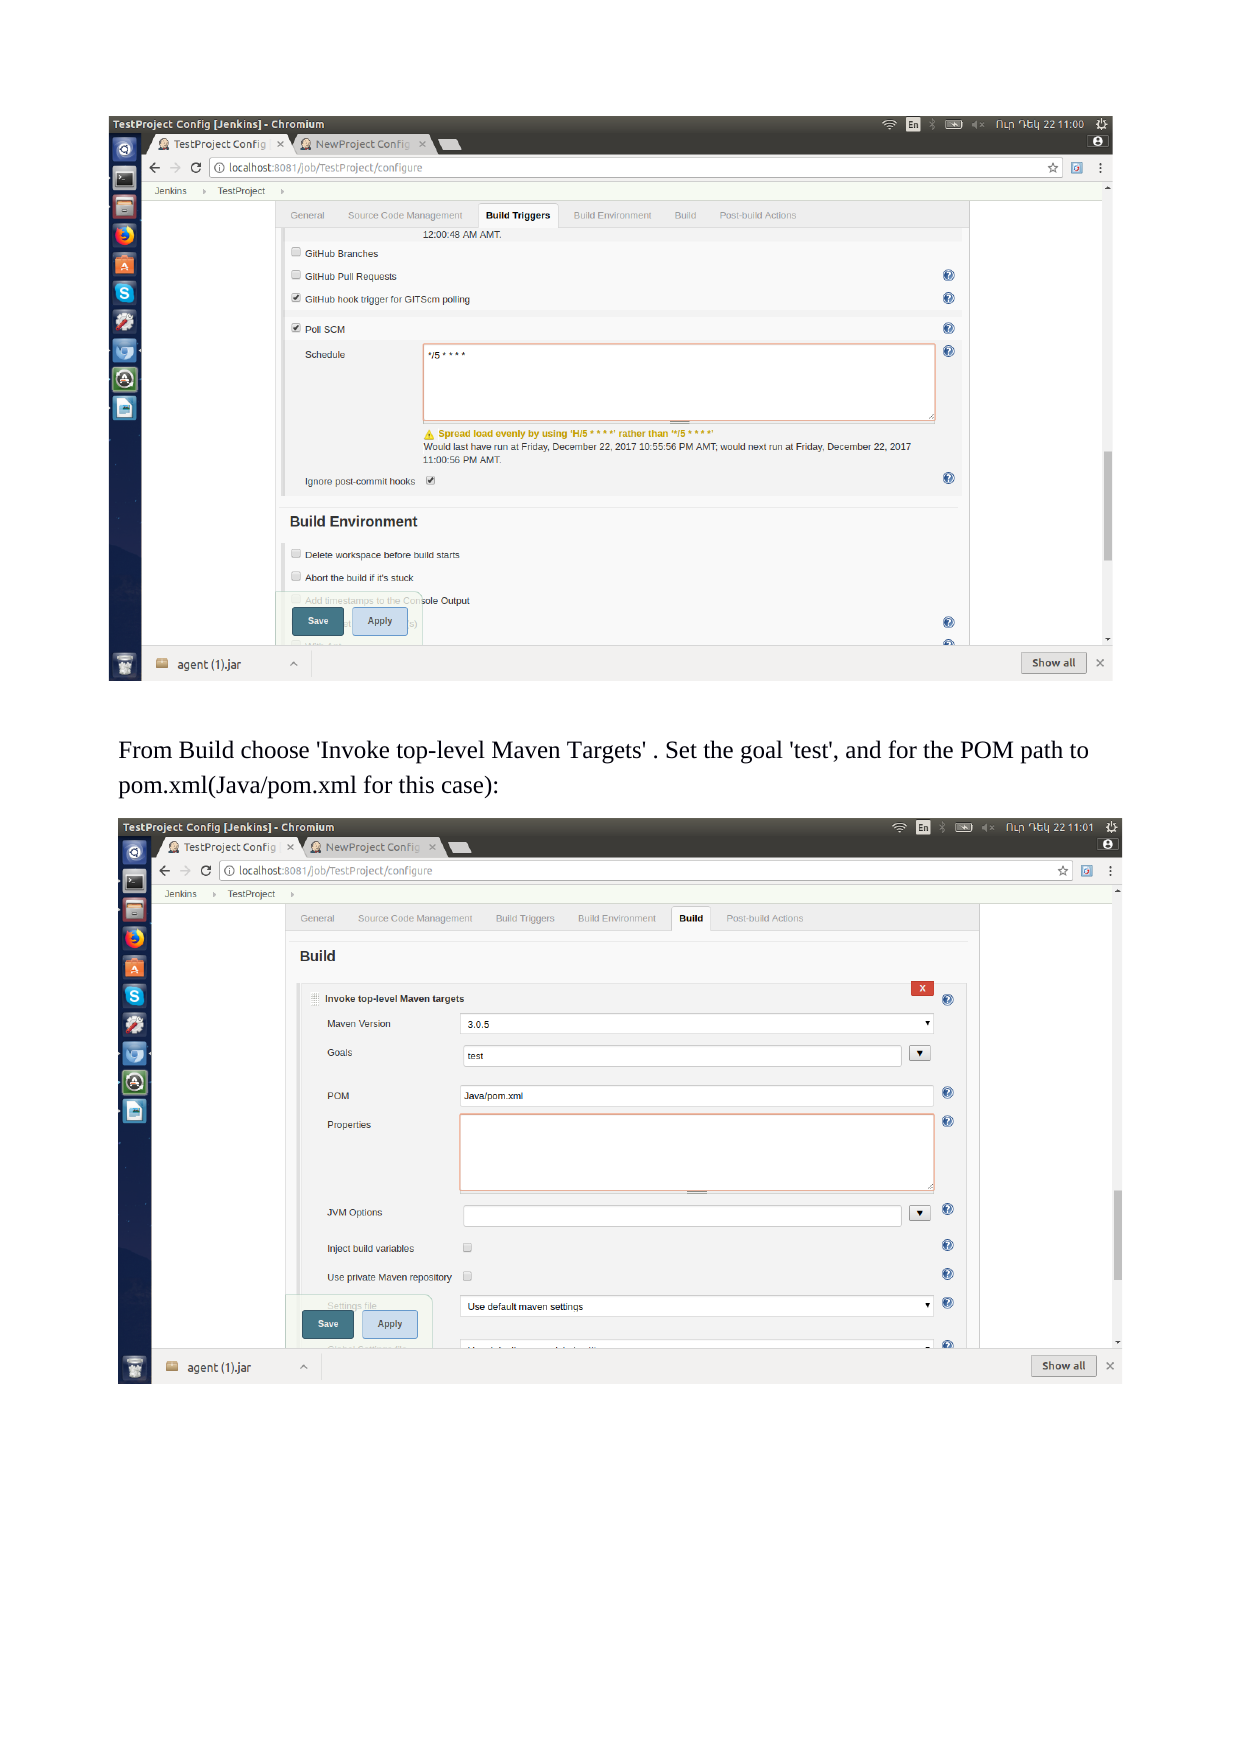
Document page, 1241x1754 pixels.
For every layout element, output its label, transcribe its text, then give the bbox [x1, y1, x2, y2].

text From Build choose 'Invoke top-level Maven Targets' . Set the goal 'test', and for the POM path to pom.xml(Java/pom.xml for this case): [118, 735, 1122, 798]
picture [118, 818, 1123, 1384]
picture [108, 116, 1113, 681]
